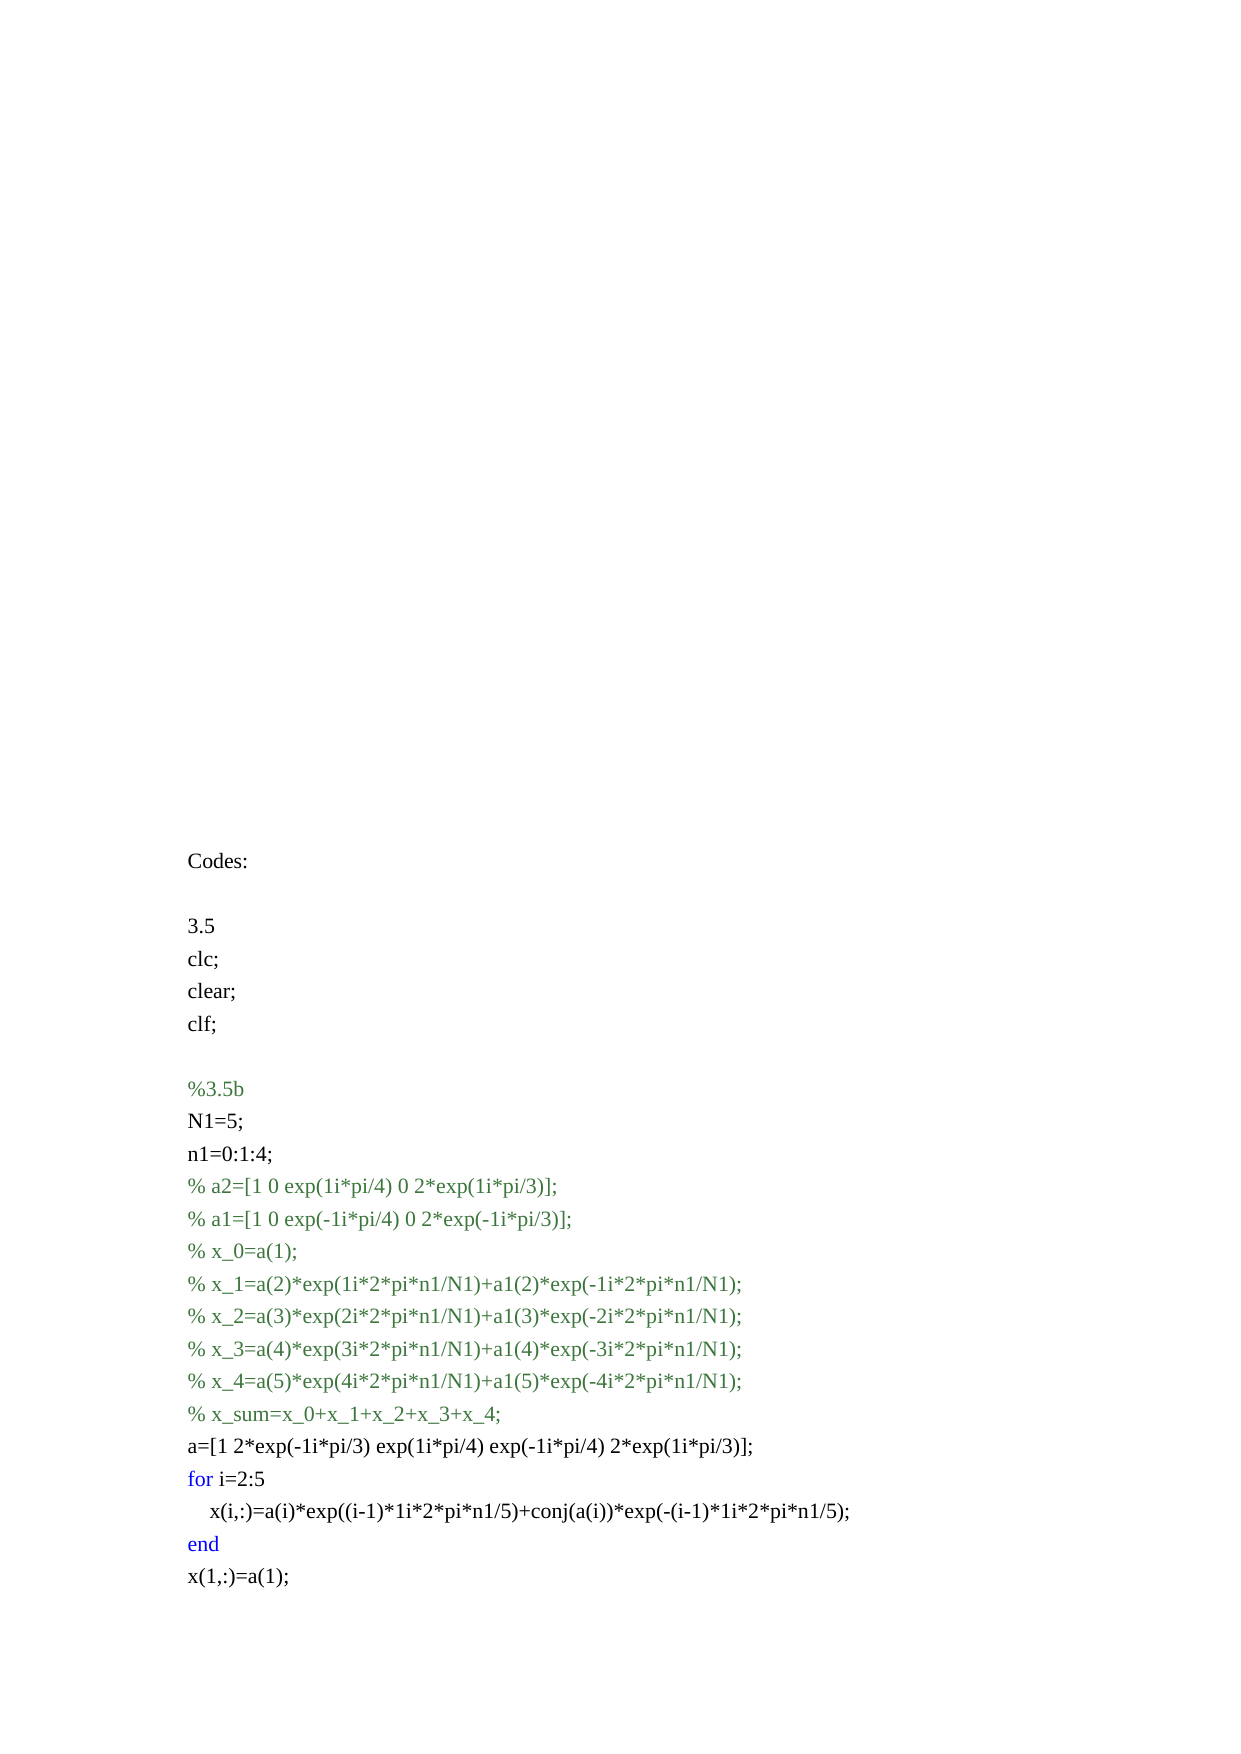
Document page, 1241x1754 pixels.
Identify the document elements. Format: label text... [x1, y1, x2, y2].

text N1=5; [187, 1104, 1053, 1137]
text x(i,:)=a(i)*exp((i-1)*1i*2*pi*n1/5)+conj(a(i))*exp(-(i-1)*1i*2*pi*n1/5); [187, 1494, 1053, 1527]
text % x_3=a(4)*exp(3i*2*pi*n1/N1)+a1(4)*exp(-3i*2*pi*n1/N1); [187, 1332, 1053, 1364]
text % x_1=a(2)*exp(1i*2*pi*n1/N1)+a1(2)*exp(-1i*2*pi*n1/N1); [187, 1267, 1053, 1299]
text end [187, 1527, 1053, 1559]
text a=[1 2*exp(-1i*pi/3) exp(1i*pi/4) exp(-1i*pi/4) 2*exp(1i*pi/3)]; [187, 1429, 1053, 1462]
text % a2=[1 0 exp(1i*pi/4) 0 2*exp(1i*pi/3)]; [187, 1169, 1053, 1202]
text n1=0:1:4; [187, 1137, 1053, 1169]
text clc; [187, 942, 1053, 974]
text % x_sum=x_0+x_1+x_2+x_3+x_4; [187, 1397, 1053, 1429]
text %3.5b [187, 1072, 1053, 1104]
text 3.5 [187, 909, 1053, 942]
text % x_0=a(1); [187, 1234, 1053, 1267]
text clear; [187, 974, 1053, 1007]
text Codes: [187, 844, 1053, 877]
text clf; [187, 1007, 1053, 1039]
text for i=2:5 [187, 1462, 1053, 1494]
text % x_2=a(3)*exp(2i*2*pi*n1/N1)+a1(3)*exp(-2i*2*pi*n1/N1); [187, 1299, 1053, 1332]
text x(1,:)=a(1); [187, 1559, 1053, 1592]
text % x_4=a(5)*exp(4i*2*pi*n1/N1)+a1(5)*exp(-4i*2*pi*n1/N1); [187, 1364, 1053, 1397]
text % a1=[1 0 exp(-1i*pi/4) 0 2*exp(-1i*pi/3)]; [187, 1202, 1053, 1234]
